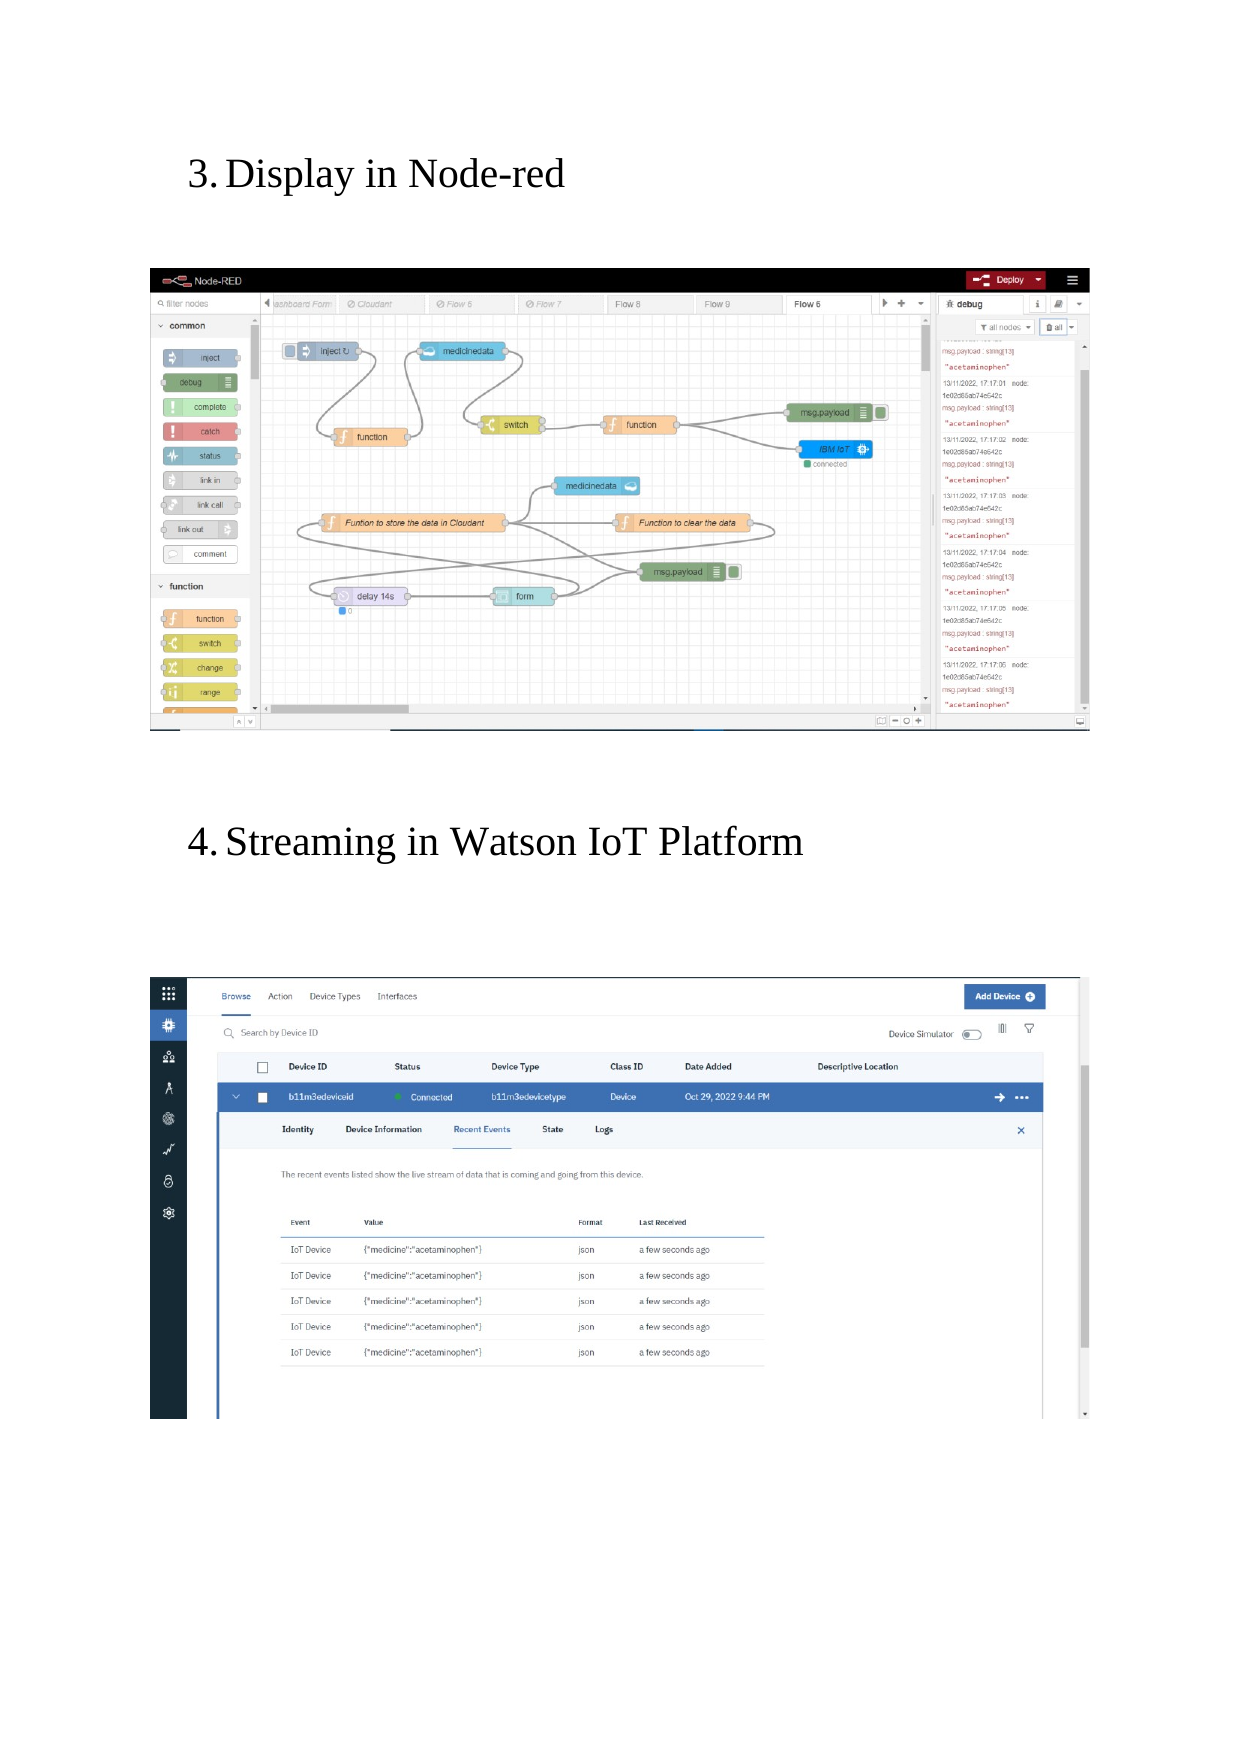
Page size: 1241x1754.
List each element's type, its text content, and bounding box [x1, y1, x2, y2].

list Streaming in Watson IoT Platform [187, 817, 1157, 865]
subtitle Display in Node-red [187, 148, 1157, 196]
picture [150, 268, 1090, 731]
picture [150, 977, 1090, 1419]
